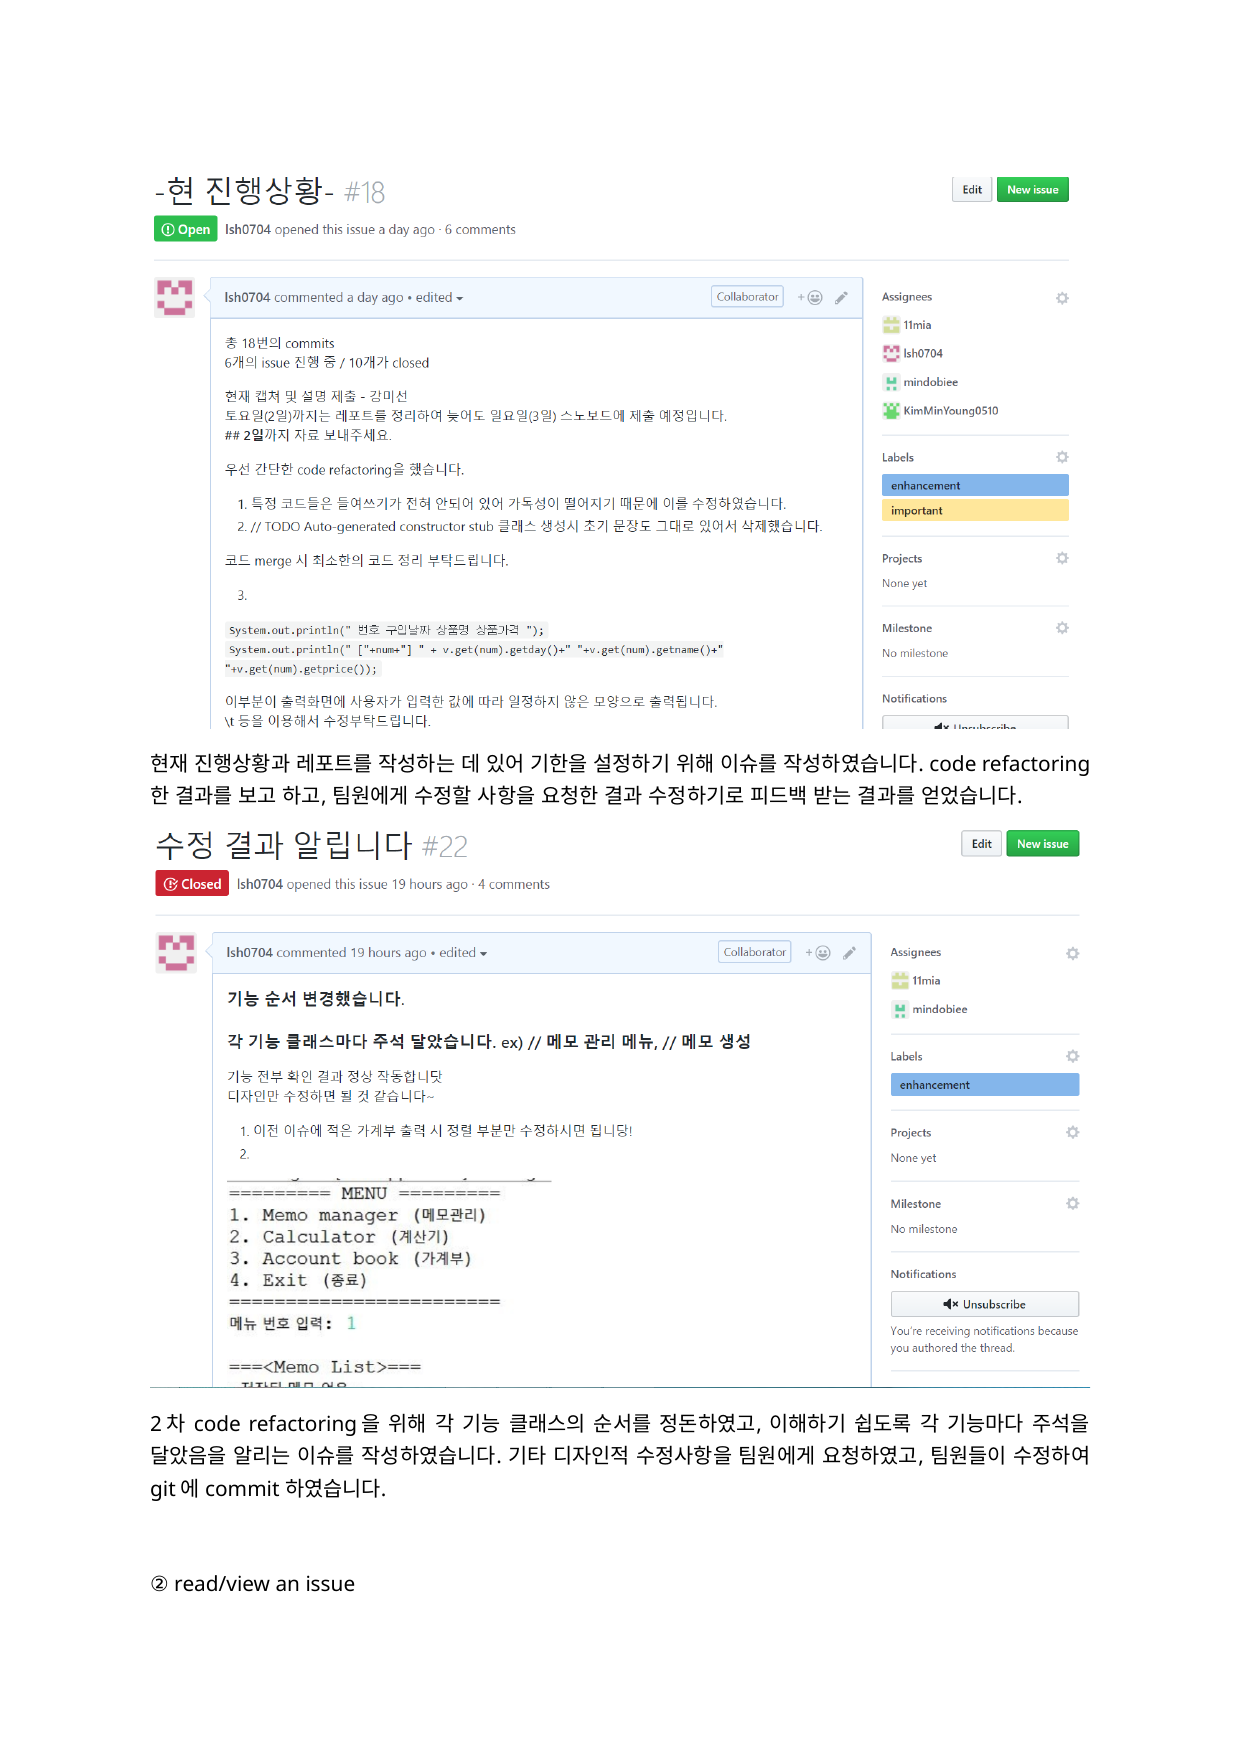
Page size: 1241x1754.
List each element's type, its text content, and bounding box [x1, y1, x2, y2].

picture [150, 829, 1091, 1388]
picture [150, 177, 1091, 729]
text 현재 진행상황과 레포트를 작성하는 데 있어 기한을 설정하기 위해 이슈를 작성하였습니다. code refactoring한 결과를 보고 하고, 팀원에게 수정할 사항을 요청한 결과 수정하기로 피드백 받는 결과를 얻었습니다. [150, 747, 1090, 810]
text ② read/view an issue [150, 1569, 1090, 1597]
text 2차 code refactoring을 위해 각 기능 클래스의 순서를 정돈하였고, 이해하기 쉽도록 각 기능마다 주석을 달았음을 알리는 이슈를 작성하였습니다. 기타 디자인적 수정사항을 팀원에게 요청하였고, 팀원들이 수정하여 git에 commit 하였습니다. [150, 1407, 1090, 1503]
